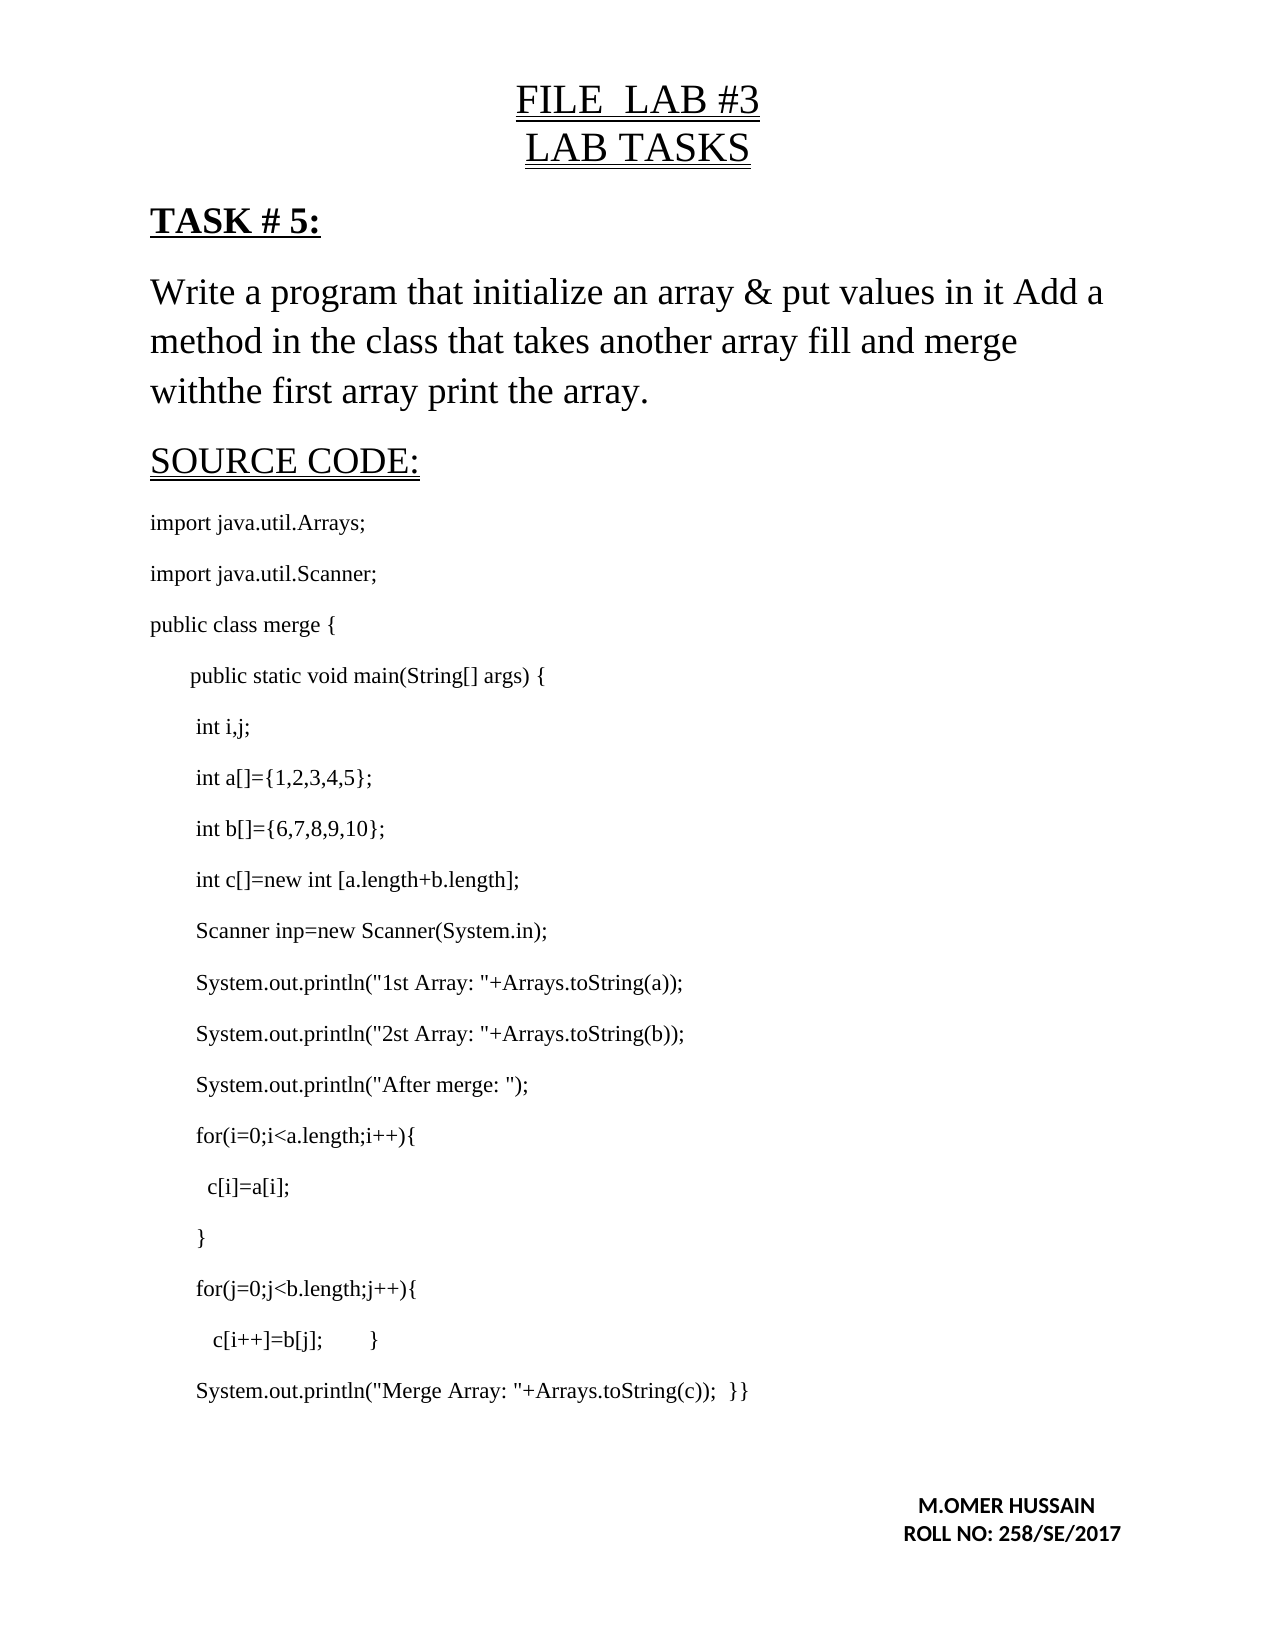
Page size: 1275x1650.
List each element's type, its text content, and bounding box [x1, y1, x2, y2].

text System.out.println("2st Array: "+Arrays.toString(b)); [150, 1020, 1125, 1046]
text System.out.println("After merge: "); [150, 1071, 1125, 1097]
text System.out.println("1st Array: "+Arrays.toString(a)); [150, 969, 1125, 995]
text import java.util.Scanner; [150, 560, 1125, 587]
text for(j=0;j<b.length;j++){ [150, 1275, 1125, 1301]
text for(i=0;i<a.length;i++){ [150, 1122, 1125, 1148]
text int b[]={6,7,8,9,10}; [150, 816, 1125, 842]
text System.out.println("Merge Array: "+Arrays.toString(c)); }} [150, 1377, 1125, 1403]
text int i,j; [150, 713, 1125, 740]
text c[i]=a[i]; [150, 1173, 1125, 1199]
text int c[]=new int [a.length+b.length]; [150, 867, 1125, 893]
text import java.util.Arrays; [150, 509, 1125, 536]
text int a[]={1,2,3,4,5}; [150, 764, 1125, 791]
text TASK # 5: [150, 199, 1125, 242]
text public static void main(String[] args) { [150, 662, 1125, 689]
text c[i++]=b[j]; } [150, 1326, 1125, 1352]
text public class merge { [150, 611, 1125, 638]
text Scanner inp=new Scanner(System.in); [150, 918, 1125, 944]
text Write a program that initialize an array & put values in it Add a method in the class that takes another array fill and merge withthe first array print the array. [150, 269, 1125, 412]
text SOURCE CODE: [150, 439, 1125, 482]
text } [150, 1224, 1125, 1250]
